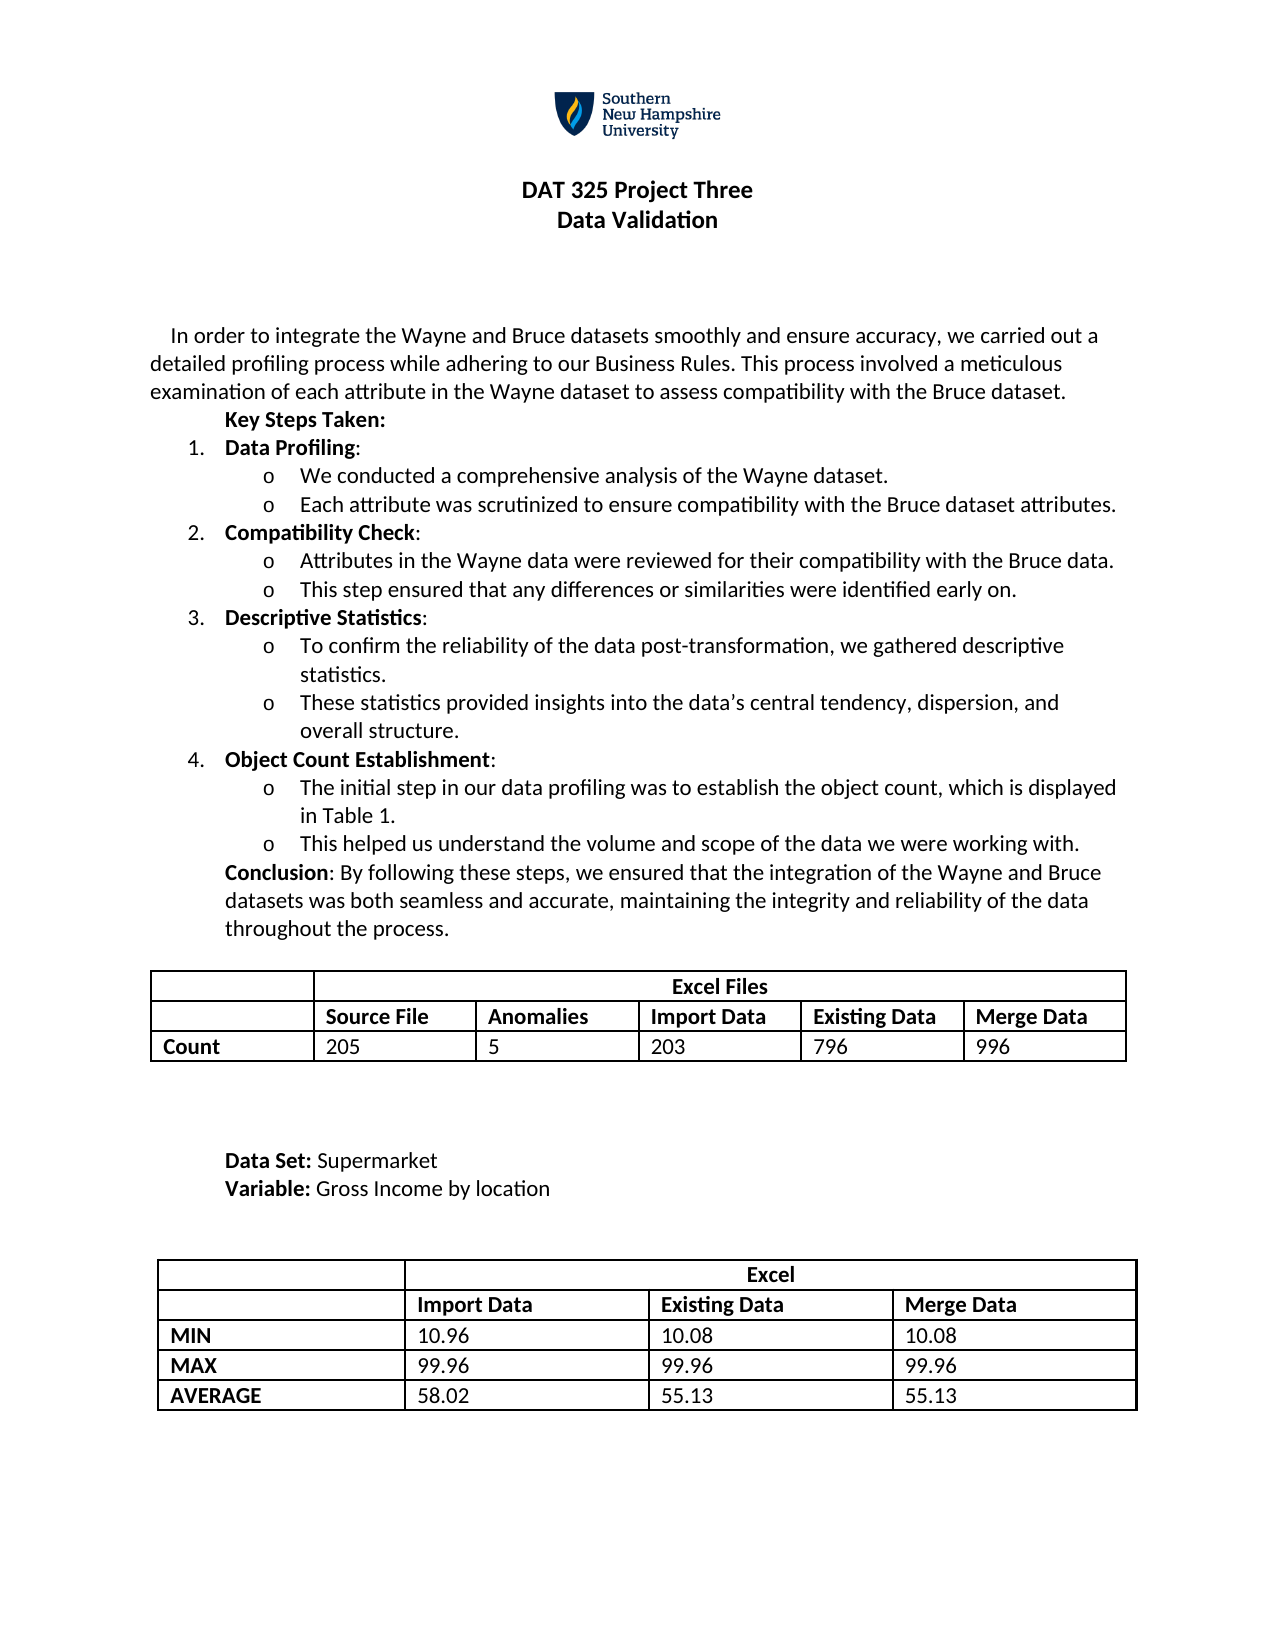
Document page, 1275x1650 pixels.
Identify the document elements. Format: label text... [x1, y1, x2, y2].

table_cell 10.08 [894, 1321, 1135, 1349]
table_header Excel Files [315, 972, 1125, 1000]
list We conducted a comprehensive analysis of the Wayne dataset. [262, 461, 1125, 490]
list Descriptive Statistics: [187, 603, 1125, 632]
table_cell Import Data [640, 1002, 800, 1030]
text Data Set: Supermarket [225, 1146, 1125, 1174]
table_cell Anomalies [477, 1002, 638, 1030]
text In order to integrate the Wayne and Bruce datasets smoothly and ensure accuracy, we carried out a detailed profiling process while adhering to our Business Rules. This process involved a meticulous examination of each attribute in the Wayne dataset to assess compatibility with the Bruce dataset. [150, 321, 1125, 405]
table_cell 99.96 [894, 1351, 1135, 1379]
list The initial step in our data profiling was to establish the object count, which is displayed in Table 1. [262, 773, 1125, 829]
table_cell Existing Data [802, 1002, 963, 1030]
table_cell 55.13 [650, 1381, 892, 1409]
table_header [152, 972, 313, 1000]
picture [546, 75, 729, 154]
table_cell 996 [965, 1032, 1125, 1060]
subtitle DAT 325 Project Three [150, 174, 1125, 204]
table_cell MIN [159, 1321, 404, 1349]
text Variable: Gross Income by location [225, 1174, 1125, 1202]
table_cell Existing Data [650, 1291, 892, 1319]
table_header Excel [406, 1261, 1135, 1288]
list Each attribute was scrutinized to ensure compatibility with the Bruce dataset attributes. [262, 490, 1125, 518]
table_cell Import Data [406, 1291, 648, 1319]
list Object Count Establishment: [187, 745, 1125, 773]
table_cell Merge Data [965, 1002, 1125, 1030]
table_cell Merge Data [894, 1291, 1135, 1319]
table_cell 55.13 [894, 1381, 1135, 1409]
list Attributes in the Wayne data were reviewed for their compatibility with the Bruce data. [262, 546, 1125, 575]
list To confirm the reliability of the data post-transformation, we gathered descriptive statistics. [262, 632, 1125, 688]
table_cell 203 [640, 1032, 800, 1060]
table_header [159, 1261, 404, 1288]
table_cell Source File [315, 1002, 475, 1030]
subtitle Data Validation [150, 204, 1125, 235]
list This step ensured that any differences or similarities were identified early on. [262, 575, 1125, 603]
table_cell 5 [477, 1032, 638, 1060]
table_cell [152, 1002, 313, 1030]
list Data Profiling: [187, 433, 1125, 461]
table_cell Count [152, 1032, 313, 1060]
text Conclusion: By following these steps, we ensured that the integration of the Wayne and Bruce datasets was both seamless and accurate, maintaining the integrity and reliability of the data throughout the process. [225, 858, 1125, 942]
table_cell 58.02 [406, 1381, 648, 1409]
text Key Steps Taken: [225, 405, 1125, 433]
list This helped us understand the volume and scope of the data we were working with. [262, 829, 1125, 858]
table_cell [159, 1291, 404, 1319]
list These statistics provided insights into the data’s central tendency, dispersion, and overall structure. [262, 688, 1125, 745]
table_cell AVERAGE [159, 1381, 404, 1409]
table_cell 796 [802, 1032, 963, 1060]
list Compatibility Check: [187, 518, 1125, 546]
table_cell 10.96 [406, 1321, 648, 1349]
table_cell 99.96 [650, 1351, 892, 1379]
table_cell 99.96 [406, 1351, 648, 1379]
table_cell 10.08 [650, 1321, 892, 1349]
table_cell 205 [315, 1032, 475, 1060]
table_cell MAX [159, 1351, 404, 1379]
